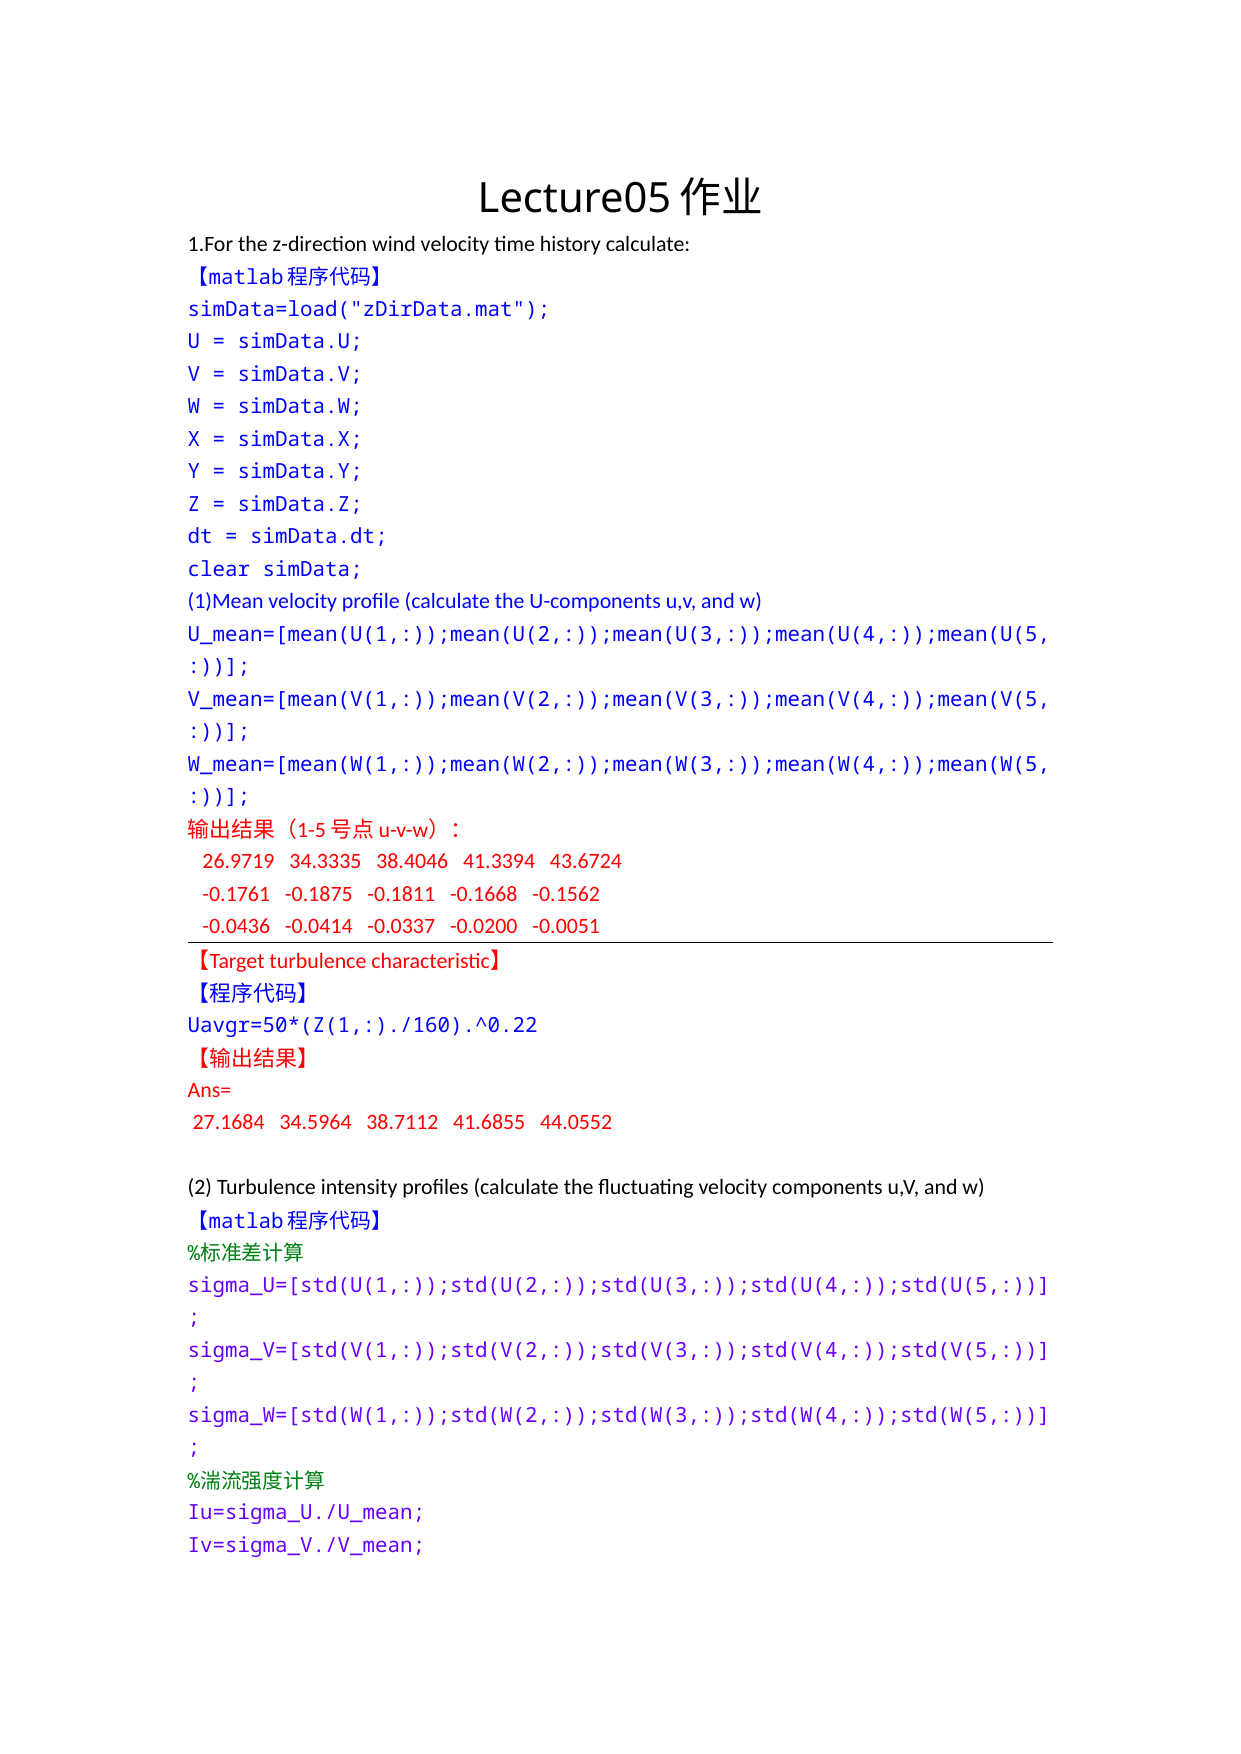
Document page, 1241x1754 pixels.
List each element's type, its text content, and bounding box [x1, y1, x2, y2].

text sigma_V=[std(V(1,:));std(V(2,:));std(V(3,:));std(V(4,:));std(V(5,:))]; [187, 1333, 1053, 1398]
text clear simData; [187, 552, 1053, 584]
text Y = simData.Y; [187, 454, 1053, 487]
list 输出结果（1-5号点u-v-w）： [187, 812, 1053, 844]
text 【matlab程序代码】 [187, 1203, 1053, 1236]
text V = simData.V; [187, 357, 1053, 389]
text U = simData.U; [187, 324, 1053, 357]
list -0.0436 -0.0414 -0.0337 -0.0200 -0.0051 [187, 909, 1053, 943]
text V_mean=[mean(V(1,:));mean(V(2,:));mean(V(3,:));mean(V(4,:));mean(V(5,:))]; [187, 682, 1053, 747]
list Turbulence intensity profiles (calculate the fluctuating velocity components u,V, and w) [187, 1171, 1053, 1203]
text simData=load("zDirData.mat"); [187, 292, 1053, 324]
list (1)Mean velocity profile (calculate the U-components u,v, and w) [187, 584, 1053, 617]
list 【程序代码】 [187, 976, 1053, 1008]
text %湍流强度计算 [187, 1463, 1053, 1496]
list 1.For the z-direction wind velocity time history calculate: [187, 227, 1053, 259]
text sigma_W=[std(W(1,:));std(W(2,:));std(W(3,:));std(W(4,:));std(W(5,:))]; [187, 1398, 1053, 1463]
text Iu=sigma_U./U_mean; [187, 1496, 1053, 1528]
list 【Target turbulence characteristic】 [187, 943, 1053, 976]
text W = simData.W; [187, 389, 1053, 422]
text W_mean=[mean(W(1,:));mean(W(2,:));mean(W(3,:));mean(W(4,:));mean(W(5,:))]; [187, 747, 1053, 812]
text 【matlab程序代码】 [187, 259, 1053, 292]
list 【输出结果】 [187, 1041, 1053, 1073]
list -0.1761 -0.1875 -0.1811 -0.1668 -0.1562 [187, 877, 1053, 909]
list Lecture05作业 [187, 162, 1053, 227]
text U_mean=[mean(U(1,:));mean(U(2,:));mean(U(3,:));mean(U(4,:));mean(U(5,:))]; [187, 617, 1053, 682]
list 26.9719 34.3335 38.4046 41.3394 43.6724 [187, 844, 1053, 877]
list Ans= [187, 1073, 1053, 1106]
text Iv=sigma_V./V_mean; [187, 1528, 1053, 1561]
text %标准差计算 [187, 1236, 1053, 1268]
text dt = simData.dt; [187, 519, 1053, 552]
text X = simData.X; [187, 422, 1053, 454]
text sigma_U=[std(U(1,:));std(U(2,:));std(U(3,:));std(U(4,:));std(U(5,:))]; [187, 1268, 1053, 1333]
text Uavgr=50*(Z(1,:)./160).^0.22 [187, 1008, 1053, 1041]
list 27.1684 34.5964 38.7112 41.6855 44.0552 [187, 1106, 1053, 1138]
text Z = simData.Z; [187, 487, 1053, 519]
